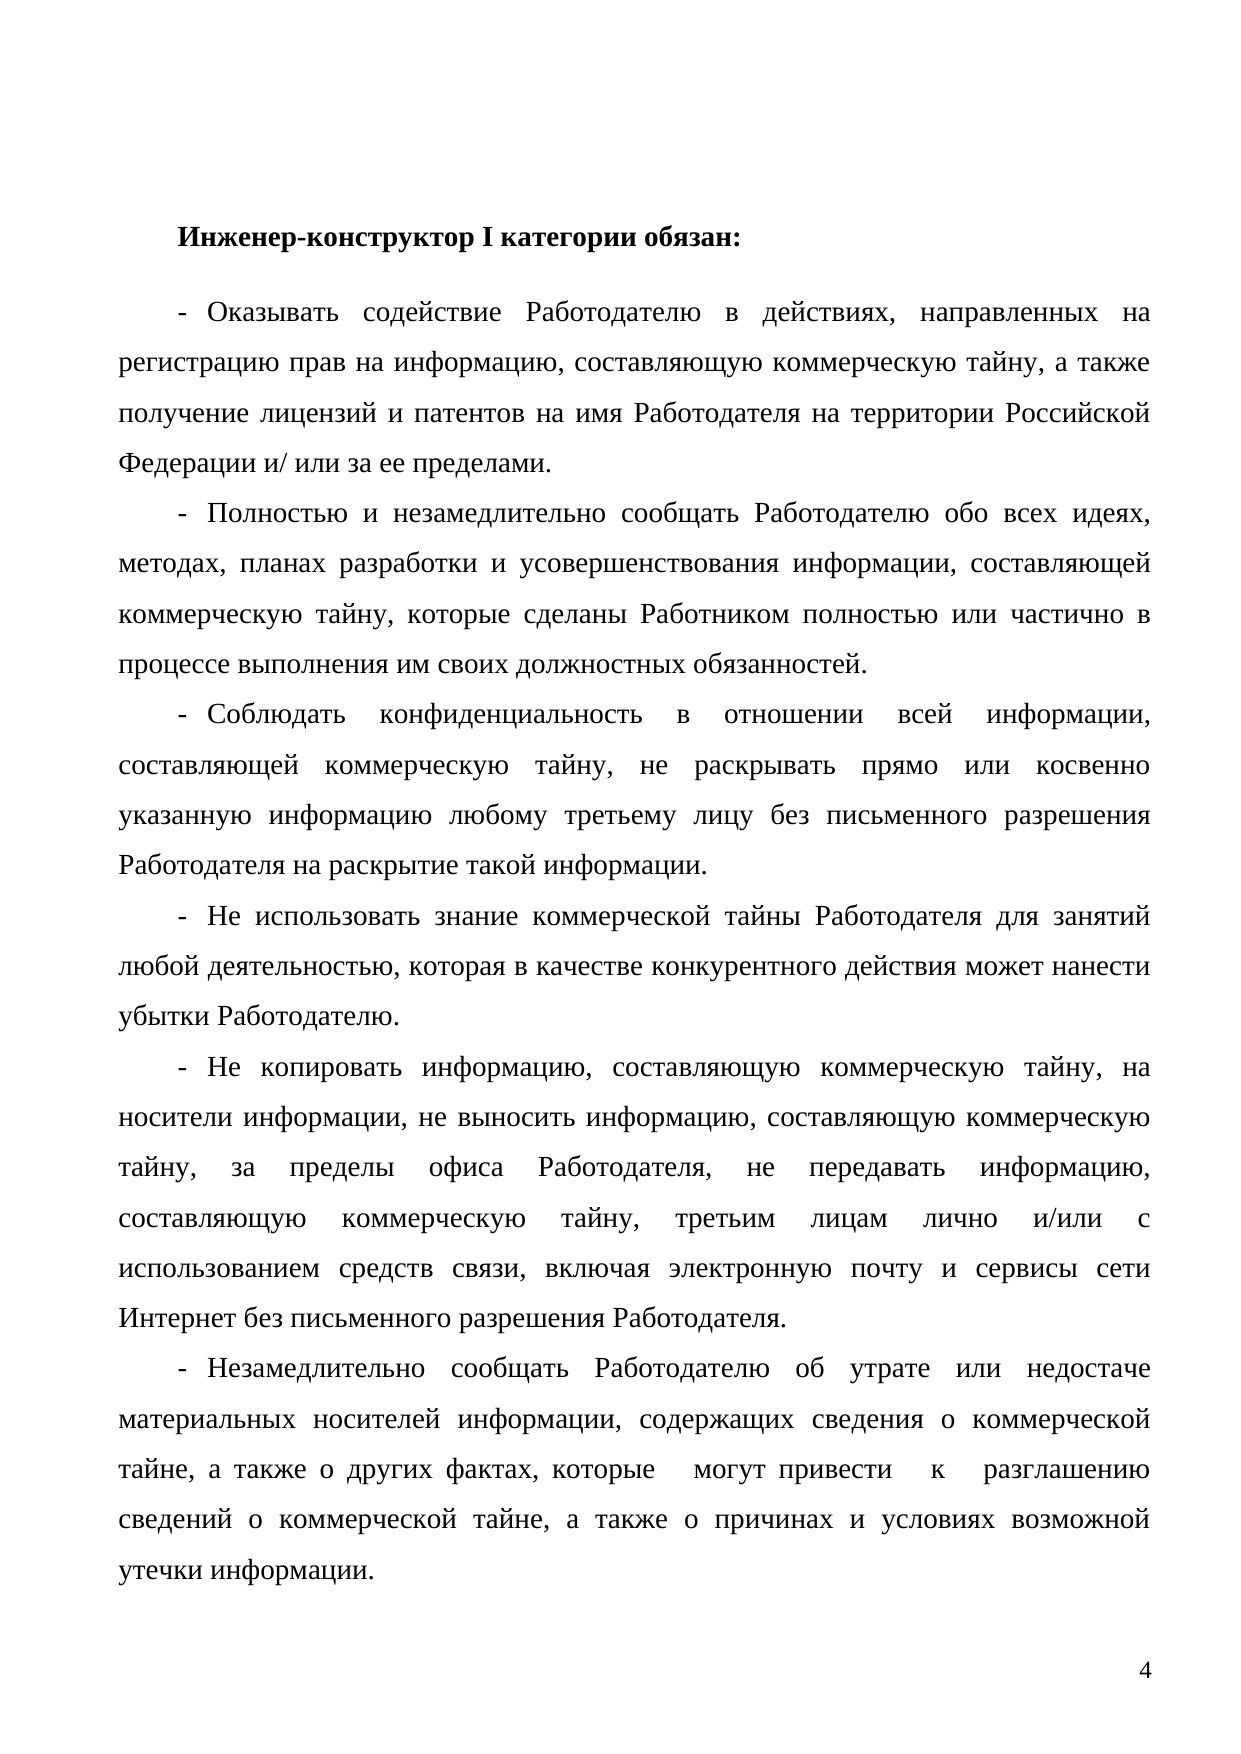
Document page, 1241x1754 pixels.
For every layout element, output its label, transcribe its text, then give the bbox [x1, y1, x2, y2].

list Соблюдать конфиденциальность в отношении всей информации, составляющей коммерческую тайну, не раскрывать прямо или косвенно указанную информацию любому третьему лицу без письменного разрешения Работодателя на раскрытие такой информации. [118, 697, 1152, 881]
list Незамедлительно сообщать Работодателю об утрате или недостаче материальных носителей информации, содержащих сведения о коммерческой тайне, а также о других фактах, которые могут привести к разглашению сведений о коммерческой тайне, а также о причинах и условиях возможной утечки информации. [118, 1351, 1152, 1585]
list Оказывать содействие Работодателю в действиях, направленных на регистрацию прав на информацию, составляющую коммерческую тайну, а также получение лицензий и патентов на имя Работодателя на территории Российской Федерации и/ или за ее пределами. [118, 294, 1152, 478]
list Полностью и незамедлительно сообщать Работодателю обо всех идеях, методах, планах разработки и усовершенствования информации, составляющей коммерческую тайну, которые сделаны Работником полностью или частично в процессе выполнения им своих должностных обязанностей. [118, 495, 1152, 680]
text Инженер-конструктор I категории обязан: [118, 219, 1152, 252]
list Не использовать знание коммерческой тайны Работодателя для занятий любой деятельностью, которая в качестве конкурентного действия может нанести убытки Работодателю. [118, 898, 1152, 1032]
list Не копировать информацию, составляющую коммерческую тайну, на носители информации, не выносить информацию, составляющую коммерческую тайну, за пределы офиса Работодателя, не передавать информацию, составляющую коммерческую тайну, третьим лицам лично и/или с использованием средств связи, включая электронную почту и сервисы сети Интернет без письменного разрешения Работодателя. [118, 1049, 1152, 1334]
